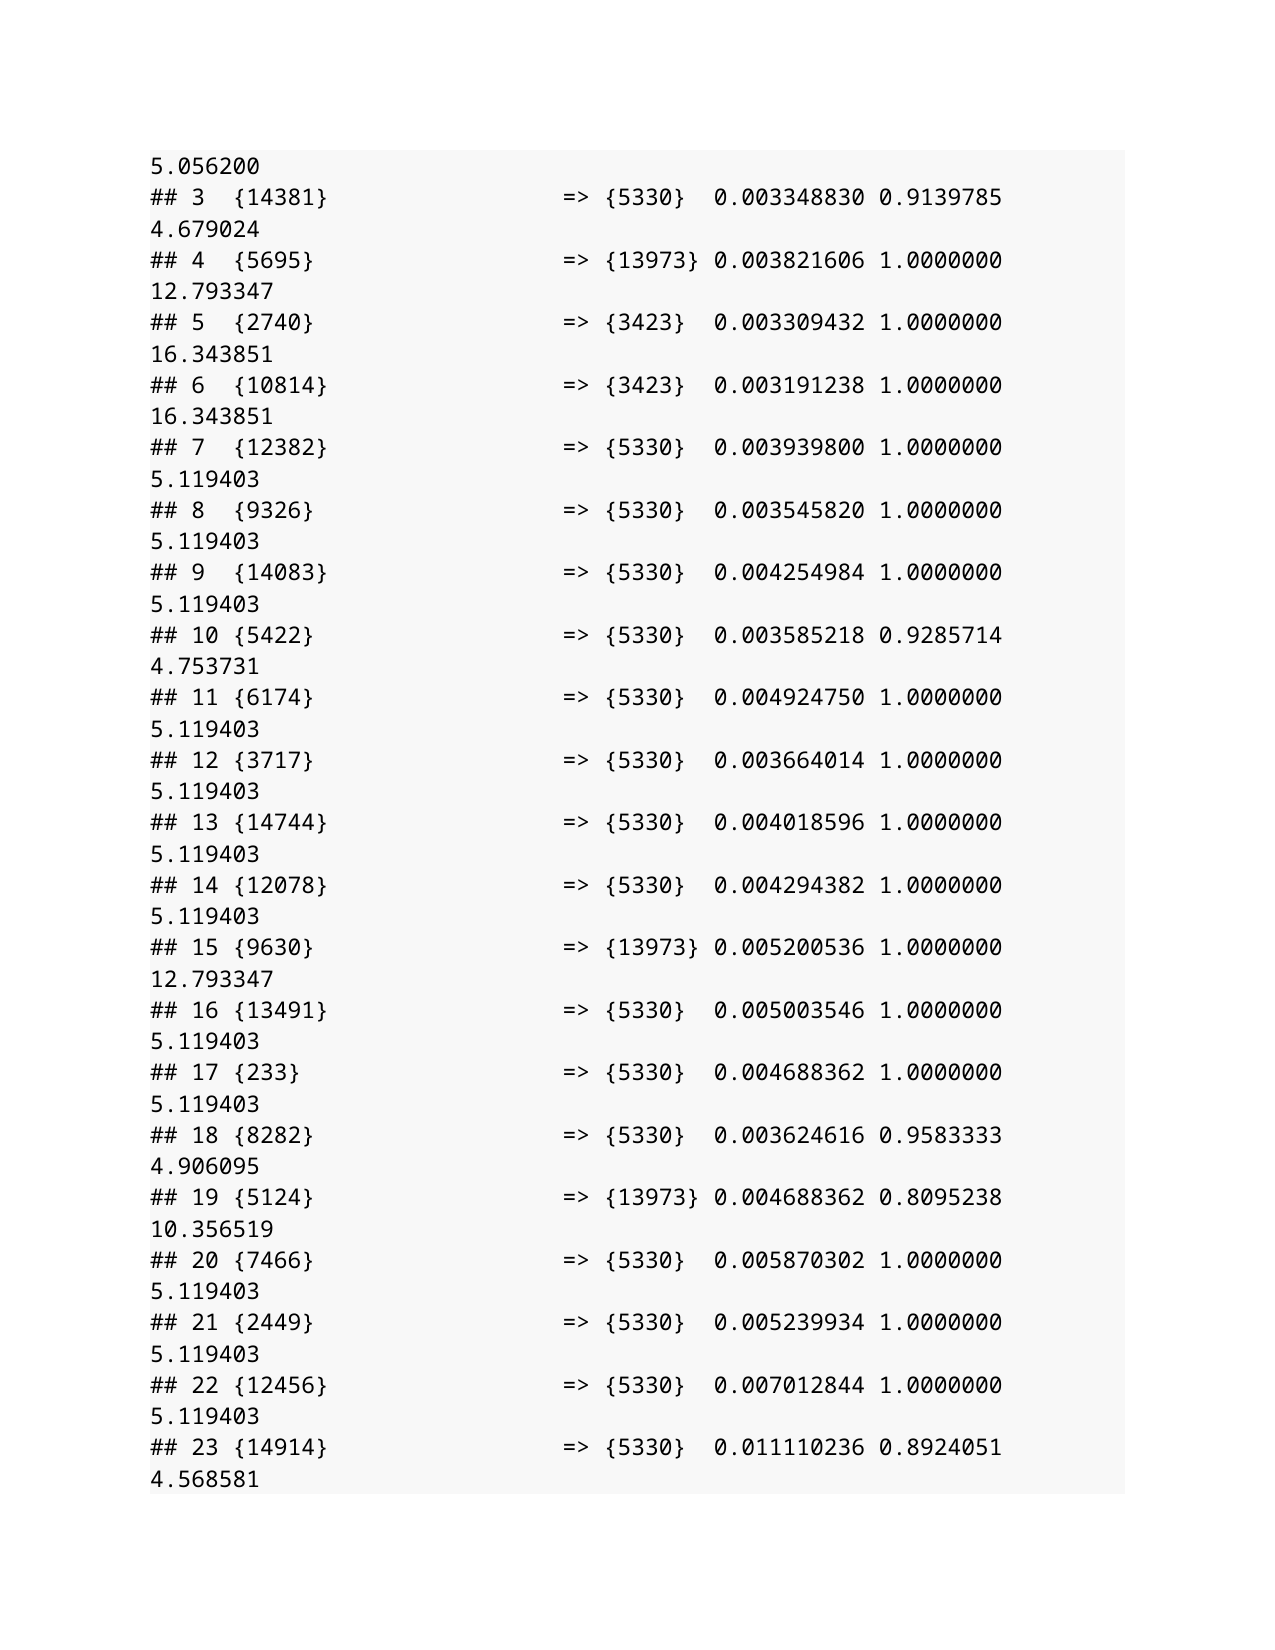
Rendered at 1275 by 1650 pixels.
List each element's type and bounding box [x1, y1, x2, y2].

text [150, 150, 1125, 1494]
